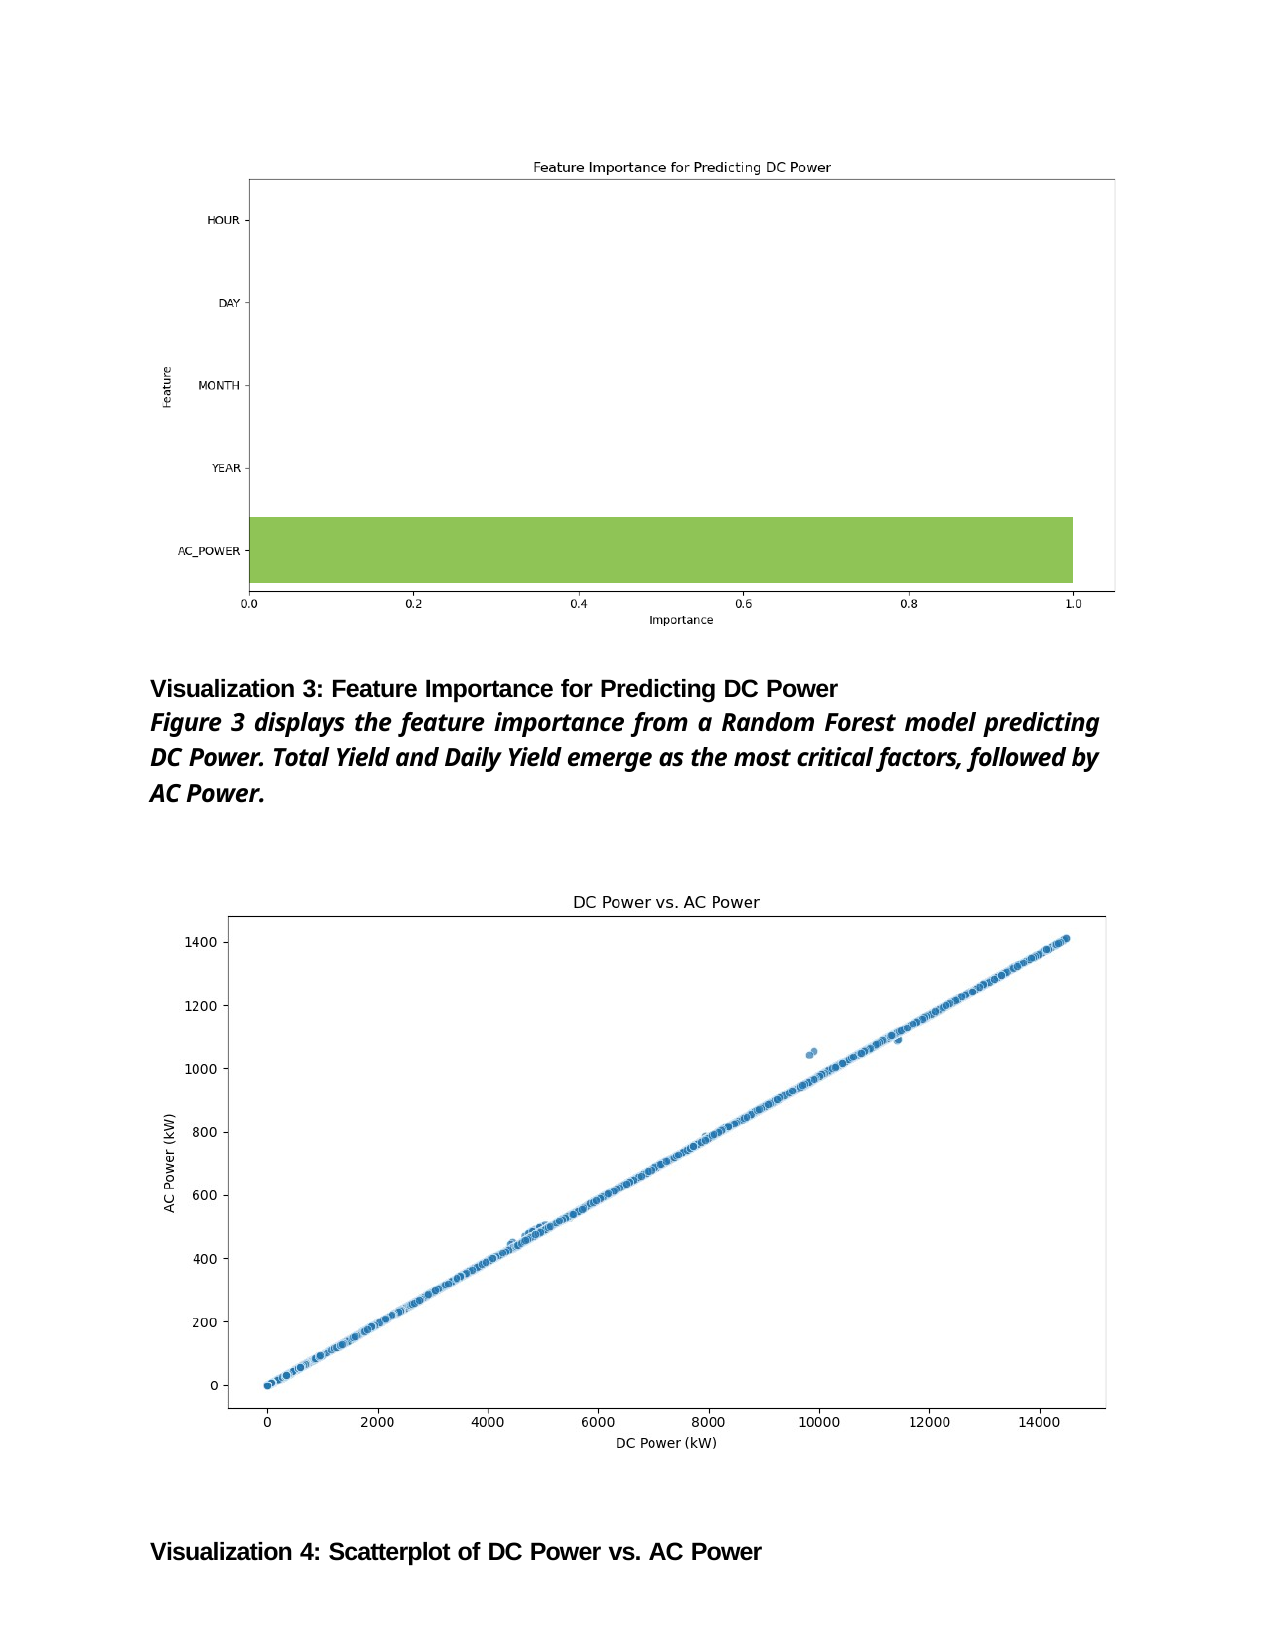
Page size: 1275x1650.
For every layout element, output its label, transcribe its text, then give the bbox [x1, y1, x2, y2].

text Figure 3 displays the feature importance from a Random Forest model predicting DC Power. Total Yield and Daily Yield emerge as the most critical factors, followed by AC Power. [150, 704, 1101, 810]
subtitle Visualization 3: Feature Importance for Predicting DC Power [150, 674, 1135, 702]
picture [162, 162, 1116, 626]
subtitle Visualization 4: Scatterplot of DC Power vs. AC Power [150, 1537, 1135, 1565]
picture [163, 896, 1107, 1449]
